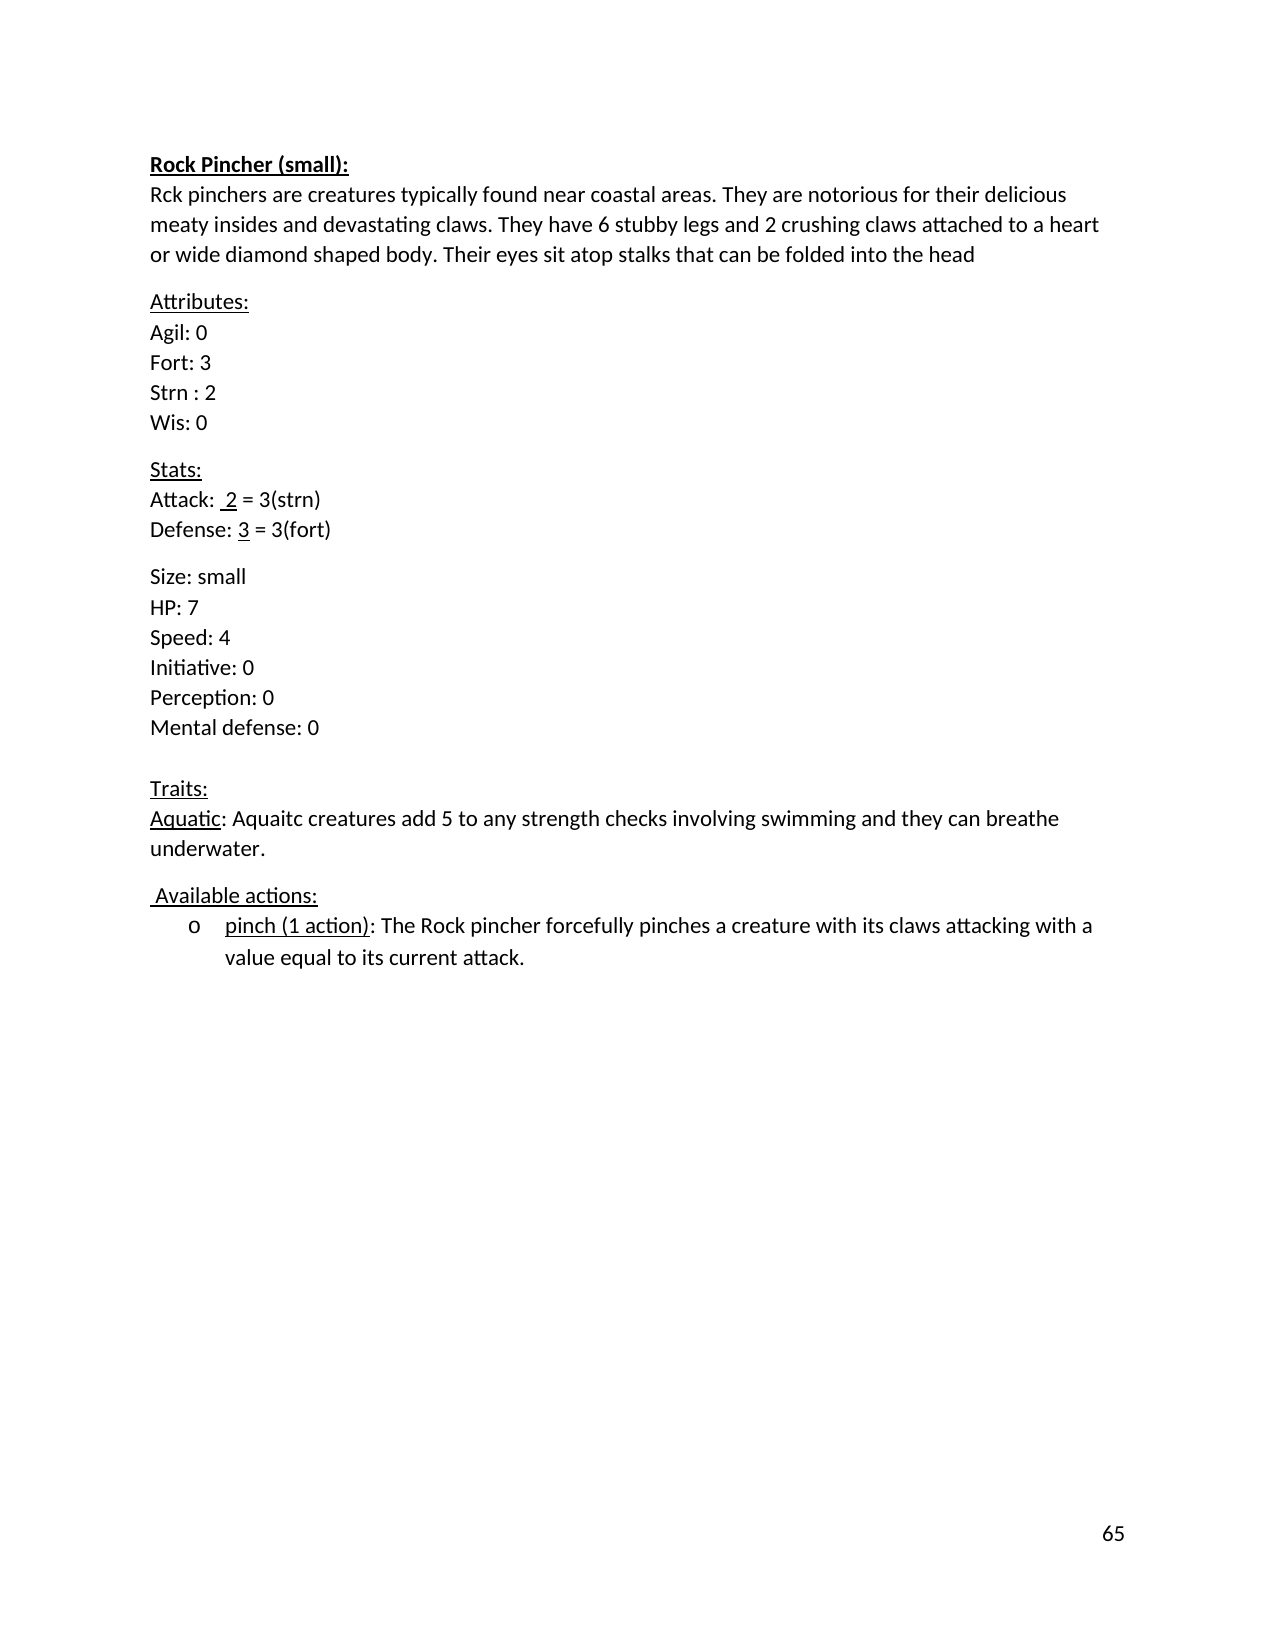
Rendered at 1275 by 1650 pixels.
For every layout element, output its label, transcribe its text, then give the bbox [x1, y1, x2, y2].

text Speed: 4 [150, 623, 1125, 651]
text Rock Pincher (small): [150, 150, 1125, 178]
text Attributes: Agil: 0 Fort: 3 Strn : 2 Wis: 0 [150, 287, 1125, 436]
text Traits: [150, 774, 1125, 802]
text Aquatic: Aquaitc creatures add 5 to any strength checks involving swimming and they can breathe underwater. [150, 804, 1125, 862]
list pinch (1 action): The Rock pincher forcefully pinches a creature with its claws attacking with a value equal to its current attack. [187, 911, 1125, 971]
text Attack: 2 = 3(strn) [150, 485, 1125, 513]
text Rck pinchers are creatures typically found near coastal areas. They are notorious for their delicious meaty insides and devastating claws. They have 6 stubby legs and 2 crushing claws attached to a heart or wide diamond shaped body. Their eyes sit atop stalks that can be folded into the head [150, 180, 1125, 269]
text Size: small [150, 562, 1125, 591]
text Stats: [150, 455, 1125, 483]
text Perception: 0 [150, 683, 1125, 711]
text Available actions: [150, 881, 1125, 909]
text Defense: 3 = 3(fort) [150, 516, 1125, 544]
text HP: 7 [150, 593, 1125, 621]
text Initiative: 0 [150, 653, 1125, 681]
text Mental defense: 0 [150, 713, 1125, 742]
